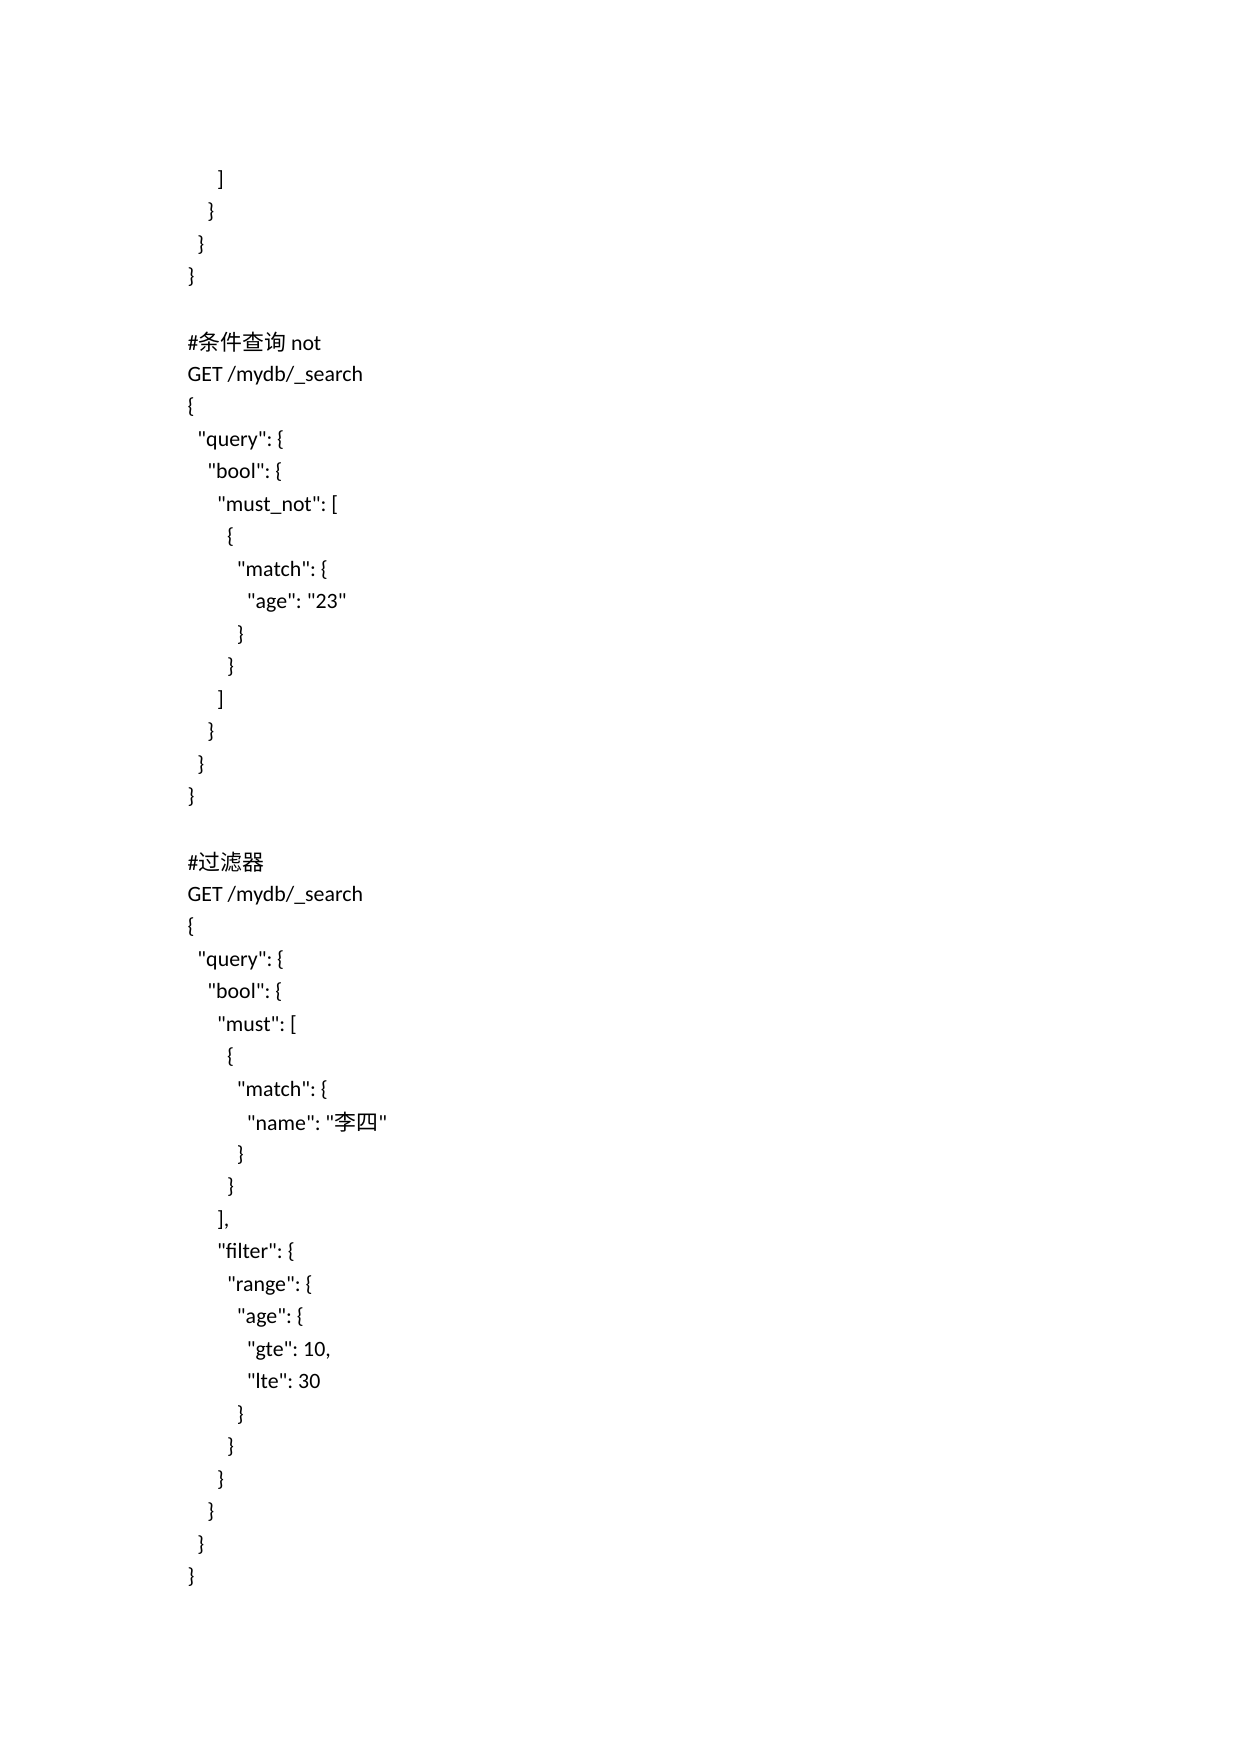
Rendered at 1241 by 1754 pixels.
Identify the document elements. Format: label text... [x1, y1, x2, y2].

text { [187, 1039, 1053, 1072]
text } [187, 1429, 1053, 1462]
text } [187, 747, 1053, 779]
text } [187, 259, 1053, 292]
text "gte": 10, [187, 1332, 1053, 1364]
text "range": { [187, 1267, 1053, 1299]
text "age": "23" [187, 584, 1053, 617]
text } [187, 1169, 1053, 1202]
text } [187, 714, 1053, 747]
text ] [187, 682, 1053, 714]
text "match": { [187, 1072, 1053, 1104]
text { [187, 519, 1053, 552]
text "filter": { [187, 1234, 1053, 1267]
text "query": { [187, 942, 1053, 974]
text "name": "李四" [187, 1104, 1053, 1137]
text "query": { [187, 422, 1053, 454]
text "lte": 30 [187, 1364, 1053, 1397]
text } [187, 1462, 1053, 1494]
text "age": { [187, 1299, 1053, 1332]
text GET /mydb/_search [187, 877, 1053, 909]
text "bool": { [187, 454, 1053, 487]
text } [187, 194, 1053, 227]
text { [187, 389, 1053, 422]
text "match": { [187, 552, 1053, 584]
text } [187, 1527, 1053, 1559]
text } [187, 617, 1053, 649]
text } [187, 1494, 1053, 1527]
text } [187, 1559, 1053, 1592]
text GET /mydb/_search [187, 357, 1053, 389]
text #条件查询 not [187, 324, 1053, 357]
text { [187, 909, 1053, 942]
text } [187, 227, 1053, 259]
text "must": [ [187, 1007, 1053, 1039]
text } [187, 649, 1053, 682]
text #过滤器 [187, 844, 1053, 877]
text } [187, 779, 1053, 812]
text } [187, 1397, 1053, 1429]
text ] [187, 162, 1053, 194]
text ], [187, 1202, 1053, 1234]
text "must_not": [ [187, 487, 1053, 519]
text } [187, 1137, 1053, 1169]
text "bool": { [187, 974, 1053, 1007]
